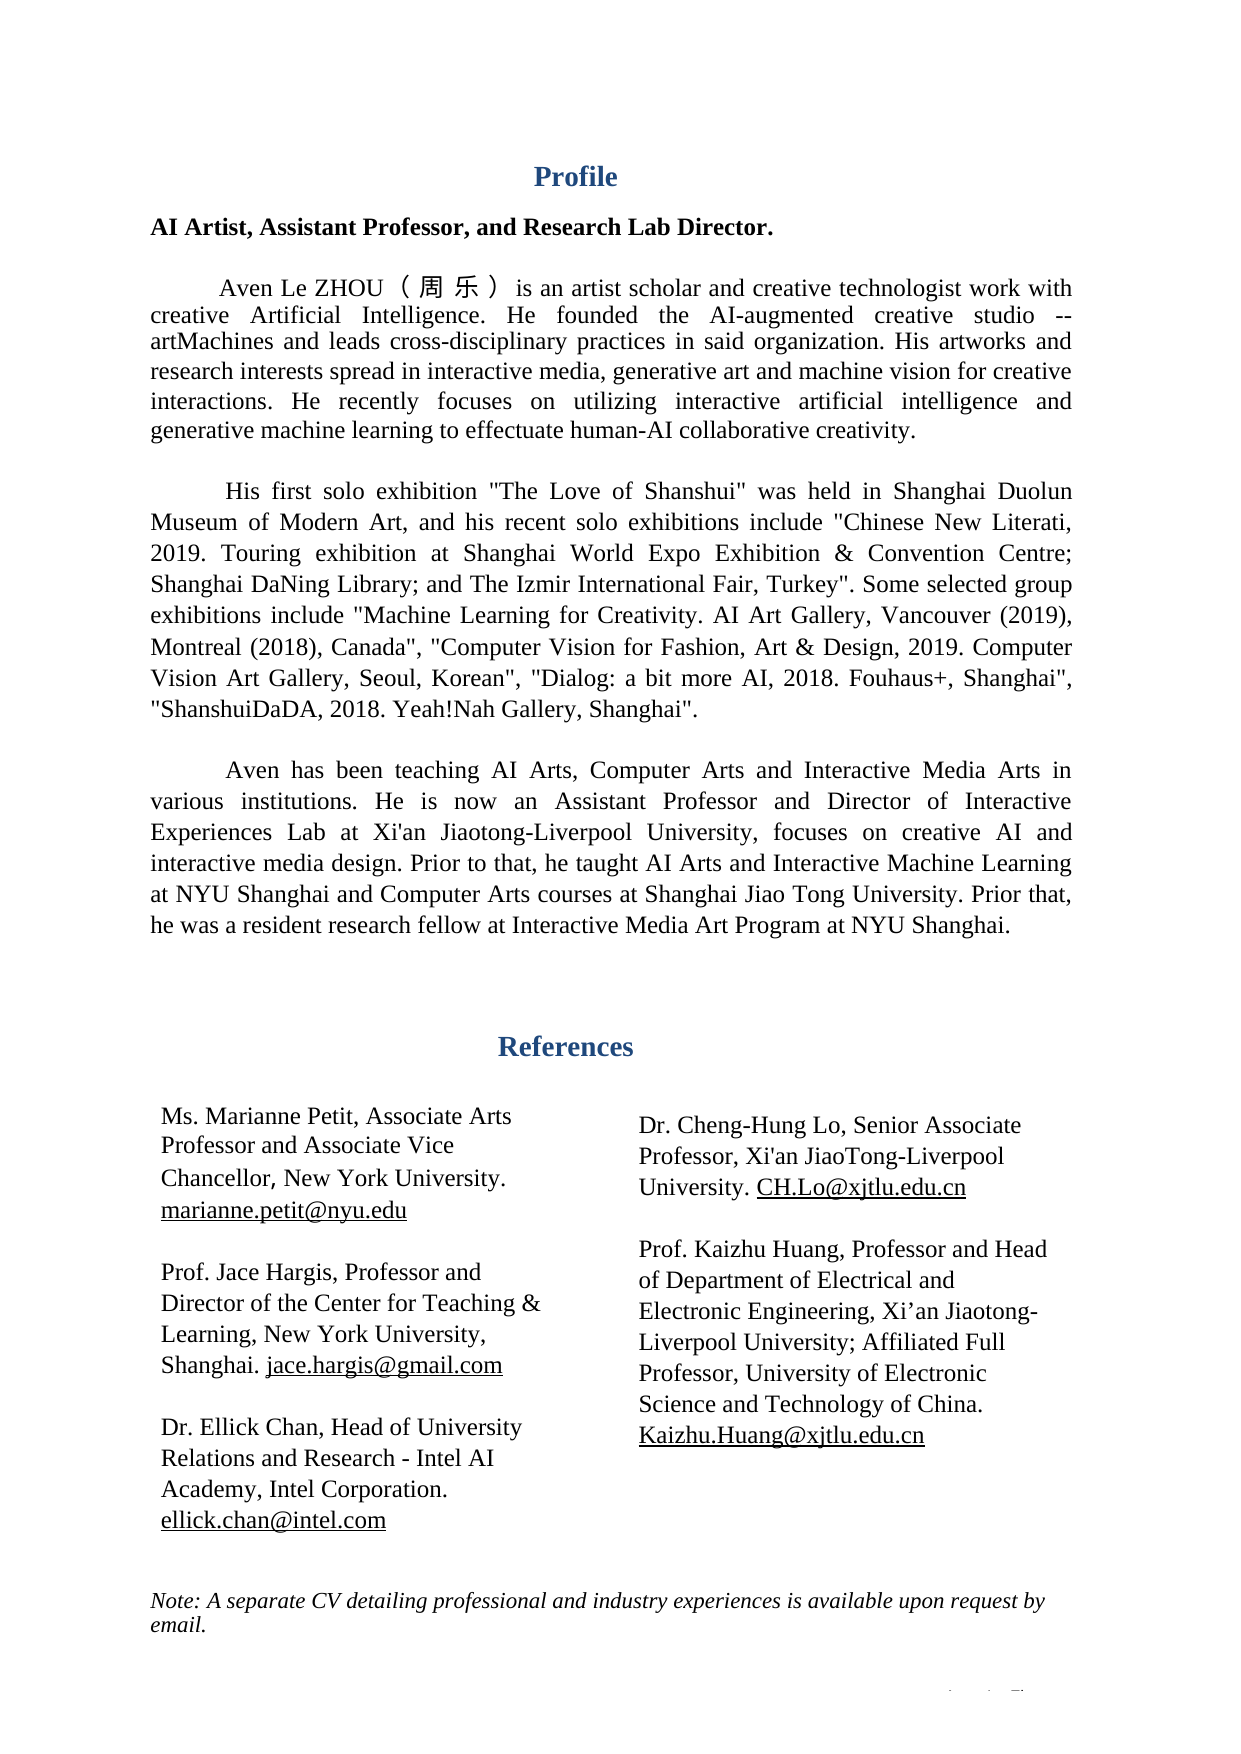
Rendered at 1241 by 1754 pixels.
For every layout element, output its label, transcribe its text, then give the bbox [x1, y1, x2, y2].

text Dr. Ellick Chan, Head of University Relations and Research - Intel AI Academy, Intel Corporation. ellick.chan@intel.com [161, 1412, 524, 1533]
text Aven has been teaching AI Arts, Computer Arts and Interactive Media Arts in various institutions. He is now an Assistant Professor and Director of Interactive Experiences Lab at Xi'an Jiaotong-Liverpool University, focuses on creative AI and interactive media design. Prior to that, he taught AI Arts and Interactive Machine Learning at NYU Shanghai and Computer Arts courses at Shanghai Jiao Tong University. Prior that, he was a resident research fellow at Interactive Media Art Program at NYU Shanghai. [150, 755, 1073, 939]
subtitle Profile [98, 159, 1053, 192]
text research interests spread in interactive media, generative art and machine vision for creative interactions. He recently focuses on utilizing interactive artificial intelligence and generative machine learning to effectuate human-AI collaborative creativity. [150, 356, 1073, 444]
text Ms. Marianne Petit, Associate Arts Professor and Associate Vice Chancellor, New York University. marianne.petit@nyu.edu [161, 1101, 546, 1224]
text Note: A separate CV detailing professional and industry experiences is available upon request by email. [150, 1589, 1047, 1637]
text Dr. Cheng-Hung Lo, Senior Associate Professor, Xi'an JiaoTong-Liverpool University. CH.Lo@xjtlu.edu.cn [638, 1110, 1024, 1201]
text Prof. Kaizhu Huang, Professor and Head of Department of Electrical and Electronic Engineering, Xi’an Jiaotong- Liverpool University; Affiliated Full Professor, University of Electronic Science and Technology of China. [638, 1234, 1049, 1418]
subtitle References [98, 1029, 1033, 1063]
text Aven Le ZHOU（ 周 乐 ）is an artist scholar and creative technologist work with creative Artificial Intelligence. He founded the AI-augmented creative studio -- artMachines and leads cross-disciplinary practices in said organization. His artworks and [150, 271, 1073, 355]
subtitle AI Artist, Assistant Professor, and Research Lab Director. [150, 212, 1111, 241]
text His first solo exhibition "The Love of Shanshui" was held in Shanghai Duolun Museum of Modern Art, and his recent solo exhibitions include "Chinese New Literati, 2019. Touring exhibition at Shanghai World Expo Exhibition & Convention Centre; Shanghai DaNing Library; and The Izmir International Fair, Turkey". Some selected group exhibitions include "Machine Learning for Creativity. AI Art Gallery, Vancouver (2019), Montreal (2018), Canada", "Computer Vision for Fashion, Art & Design, 2019. Computer Vision Art Gallery, Seoul, Korean", "Dialog: a bit more AI, 2018. Fouhaus+, Shanghai", "ShanshuiDaDA, 2018. Yeah!Nah Gallery, Shanghai". [150, 476, 1073, 722]
text Kaizhu.Huang@xjtlu.edu.cn [638, 1420, 1111, 1449]
text Prof. Jace Hargis, Professor and Director of the Center for Teaching & Learning, New York University, Shanghai. jace.hargis@gmail.com [161, 1257, 543, 1378]
